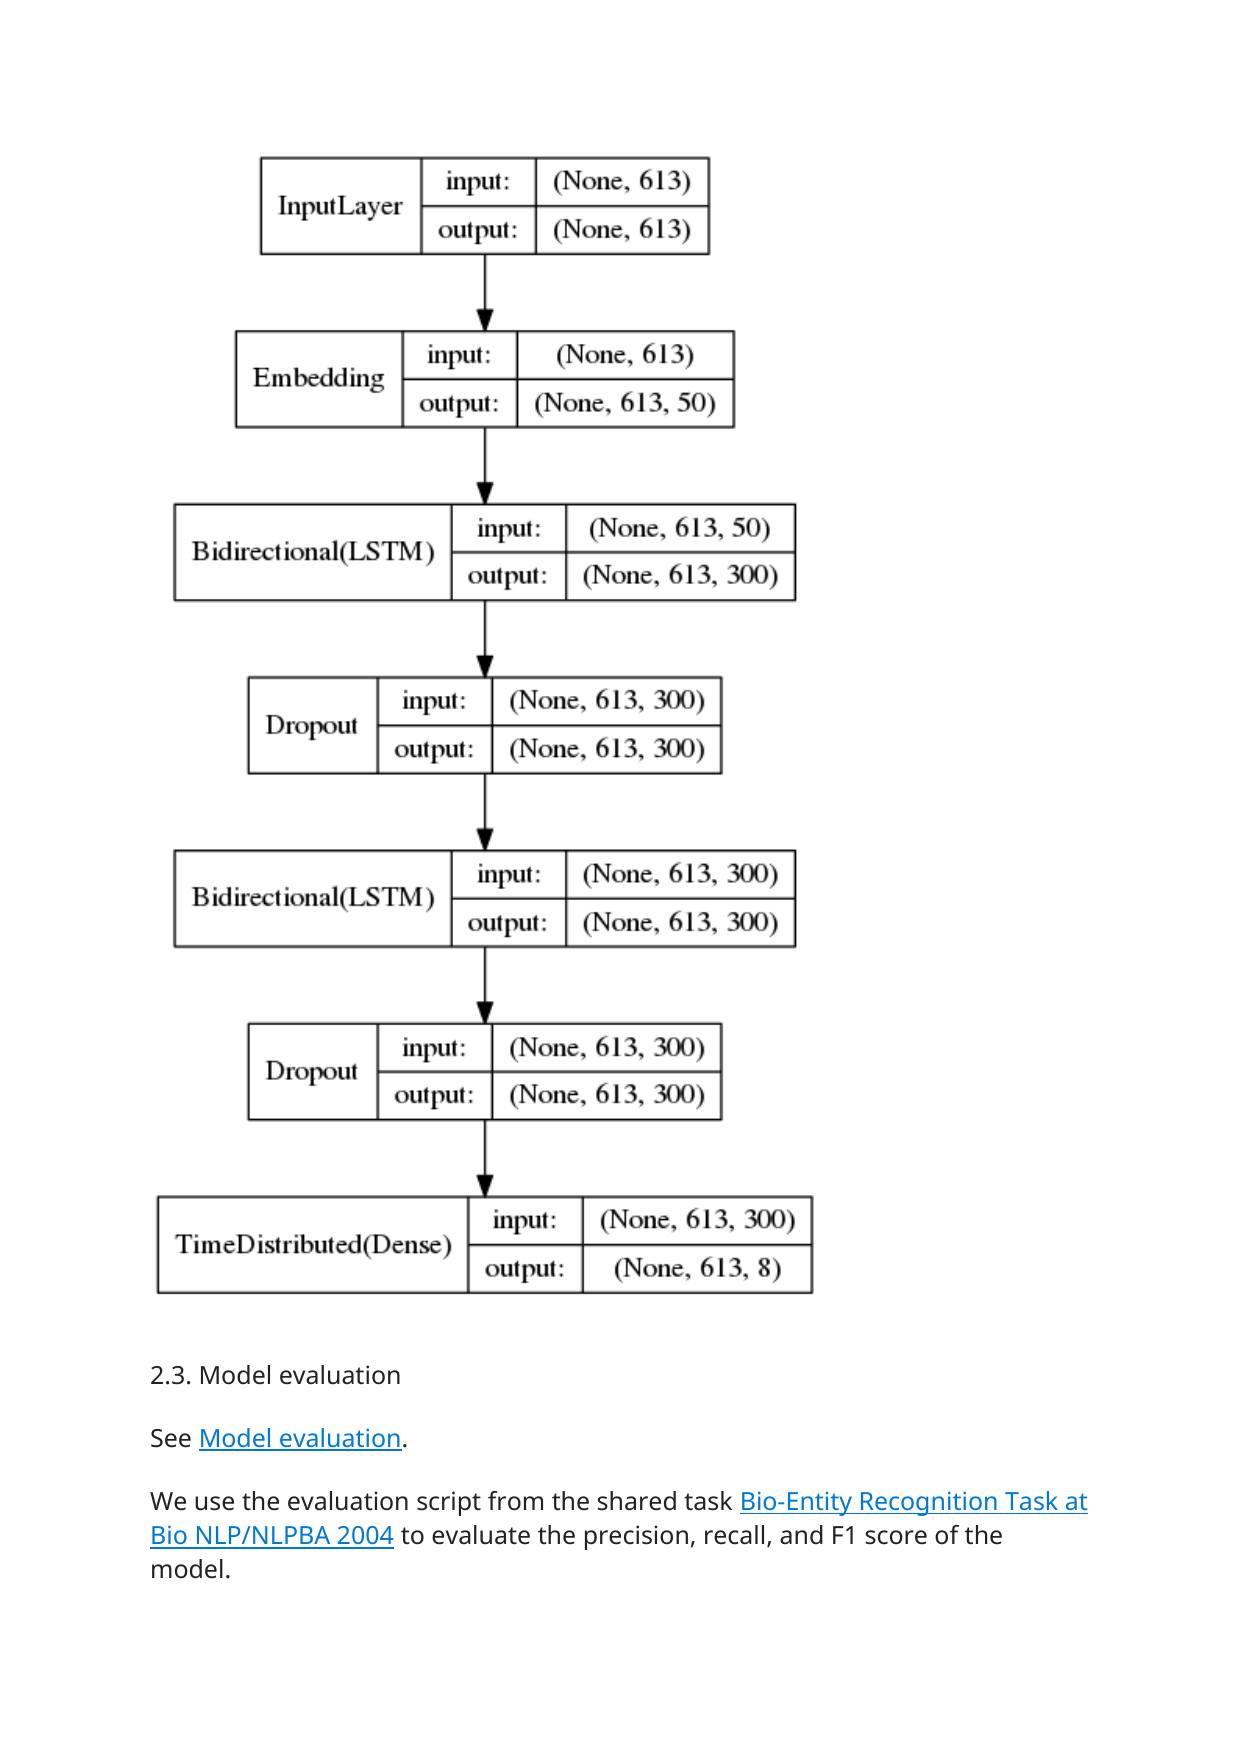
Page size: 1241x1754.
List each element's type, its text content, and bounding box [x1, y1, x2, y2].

text We use the evaluation script from the shared task Bio-Entity Recognition Task at Bio NLP/NLPBA 2004 to evaluate the precision, recall, and F1 score of the model. [150, 1484, 1090, 1586]
text See Model evaluation. [150, 1421, 1090, 1455]
text 2.3. Model evaluation [150, 1357, 1090, 1391]
picture [150, 150, 820, 1302]
